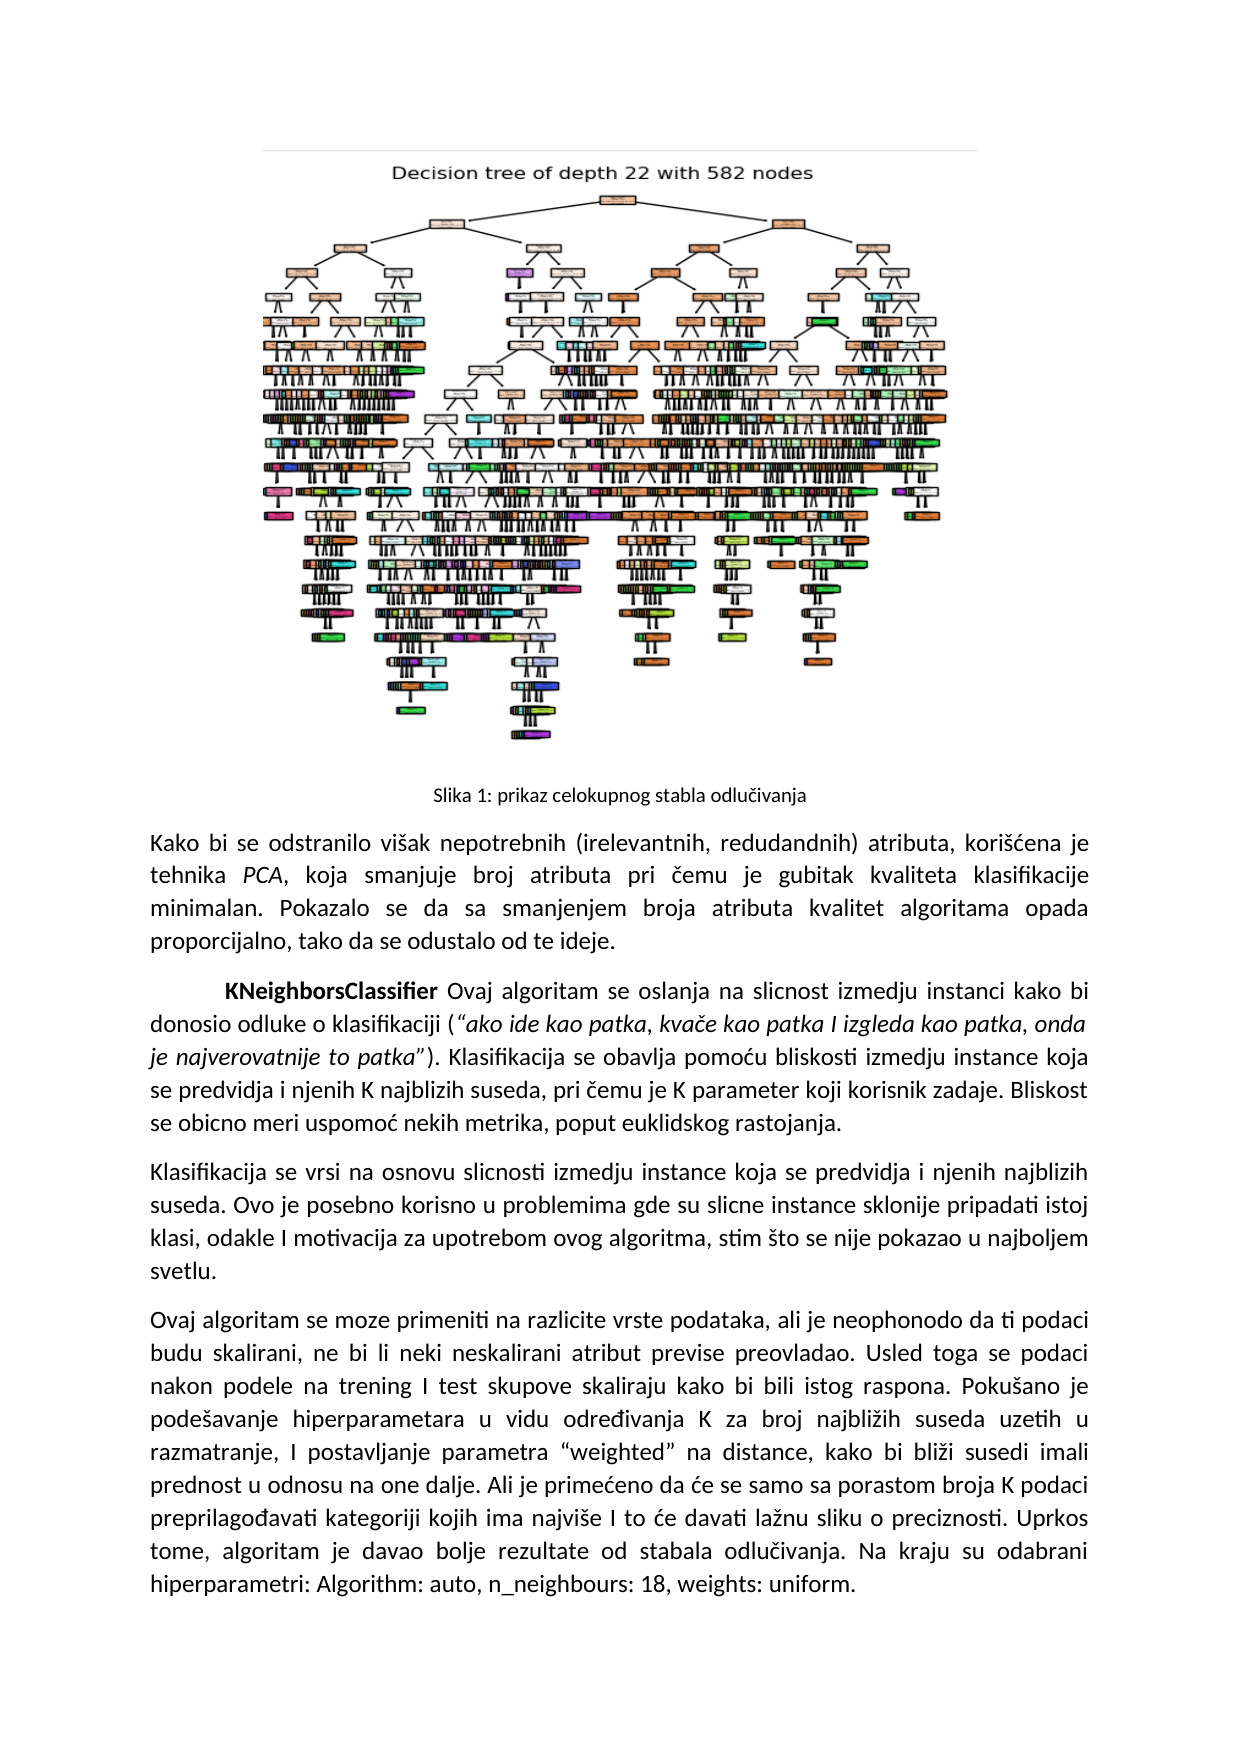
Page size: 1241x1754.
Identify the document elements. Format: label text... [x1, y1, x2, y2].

text KNeighborsClassifier Ovaj algoritam se oslanja na slicnost izmedju instanci kako bi donosio odluke o klasifikaciji (“ako ide kao patka, kvače kao patka I izgleda kao patka, onda je najverovatnije to patka”). Klasifikacija se obavlja pomoću bliskosti izmedju instance koja se predvidja i njenih K najblizih suseda, pri čemu je K parameter koji korisnik zadaje. Bliskost se obicno meri uspomoć nekih metrika, poput euklidskog rastojanja. [150, 975, 1090, 1137]
text Kako bi se odstranilo višak nepotrebnih (irelevantnih, redudandnih) atributa, korišćena je tehnika PCA, koja smanjuje broj atributa pri čemu je gubitak kvaliteta klasifikacije minimalan. Pokazalo se da sa smanjenjem broja atributa kvalitet algoritama opada proporcijalno, tako da se odustalo od te ideje. [150, 827, 1090, 956]
text Ovaj algoritam se moze primeniti na razlicite vrste podataka, ali je neophonodo da ti podaci budu skalirani, ne bi li neki neskalirani atribut previse preovladao. Usled toga se podaci nakon podele na trening I test skupove skaliraju kako bi bili istog raspona. Pokušano je podešavanje hiperparametara u vidu određivanja K za broj najbližih suseda uzetih u razmatranje, I postavljanje parametra “weighted” na distance, kako bi bliži susedi imali prednost u odnosu na one dalje. Ali je primećeno da će se samo sa porastom broja K podaci preprilagođavati kategoriji kojih ima najviše I to će davati lažnu sliku o preciznosti. Uprkos tome, algoritam je davao bolje rezultate od stabala odlučivanja. Na kraju su odabrani hiperparametri: Algorithm: auto, n_neighbours: 18, weights: uniform. [150, 1304, 1090, 1598]
text Slika 1: prikaz celokupnog stabla odlučivanja [150, 783, 1090, 808]
picture [263, 150, 978, 764]
text Klasifikacija se vrsi na osnovu slicnosti izmedju instance koja se predvidja i njenih najblizih suseda. Ovo je posebno korisno u problemima gde su slicne instance sklonije pripadati istoj klasi, odakle I motivacija za upotrebom ovog algoritma, stim što se nije pokazao u najboljem svetlu. [150, 1156, 1090, 1286]
